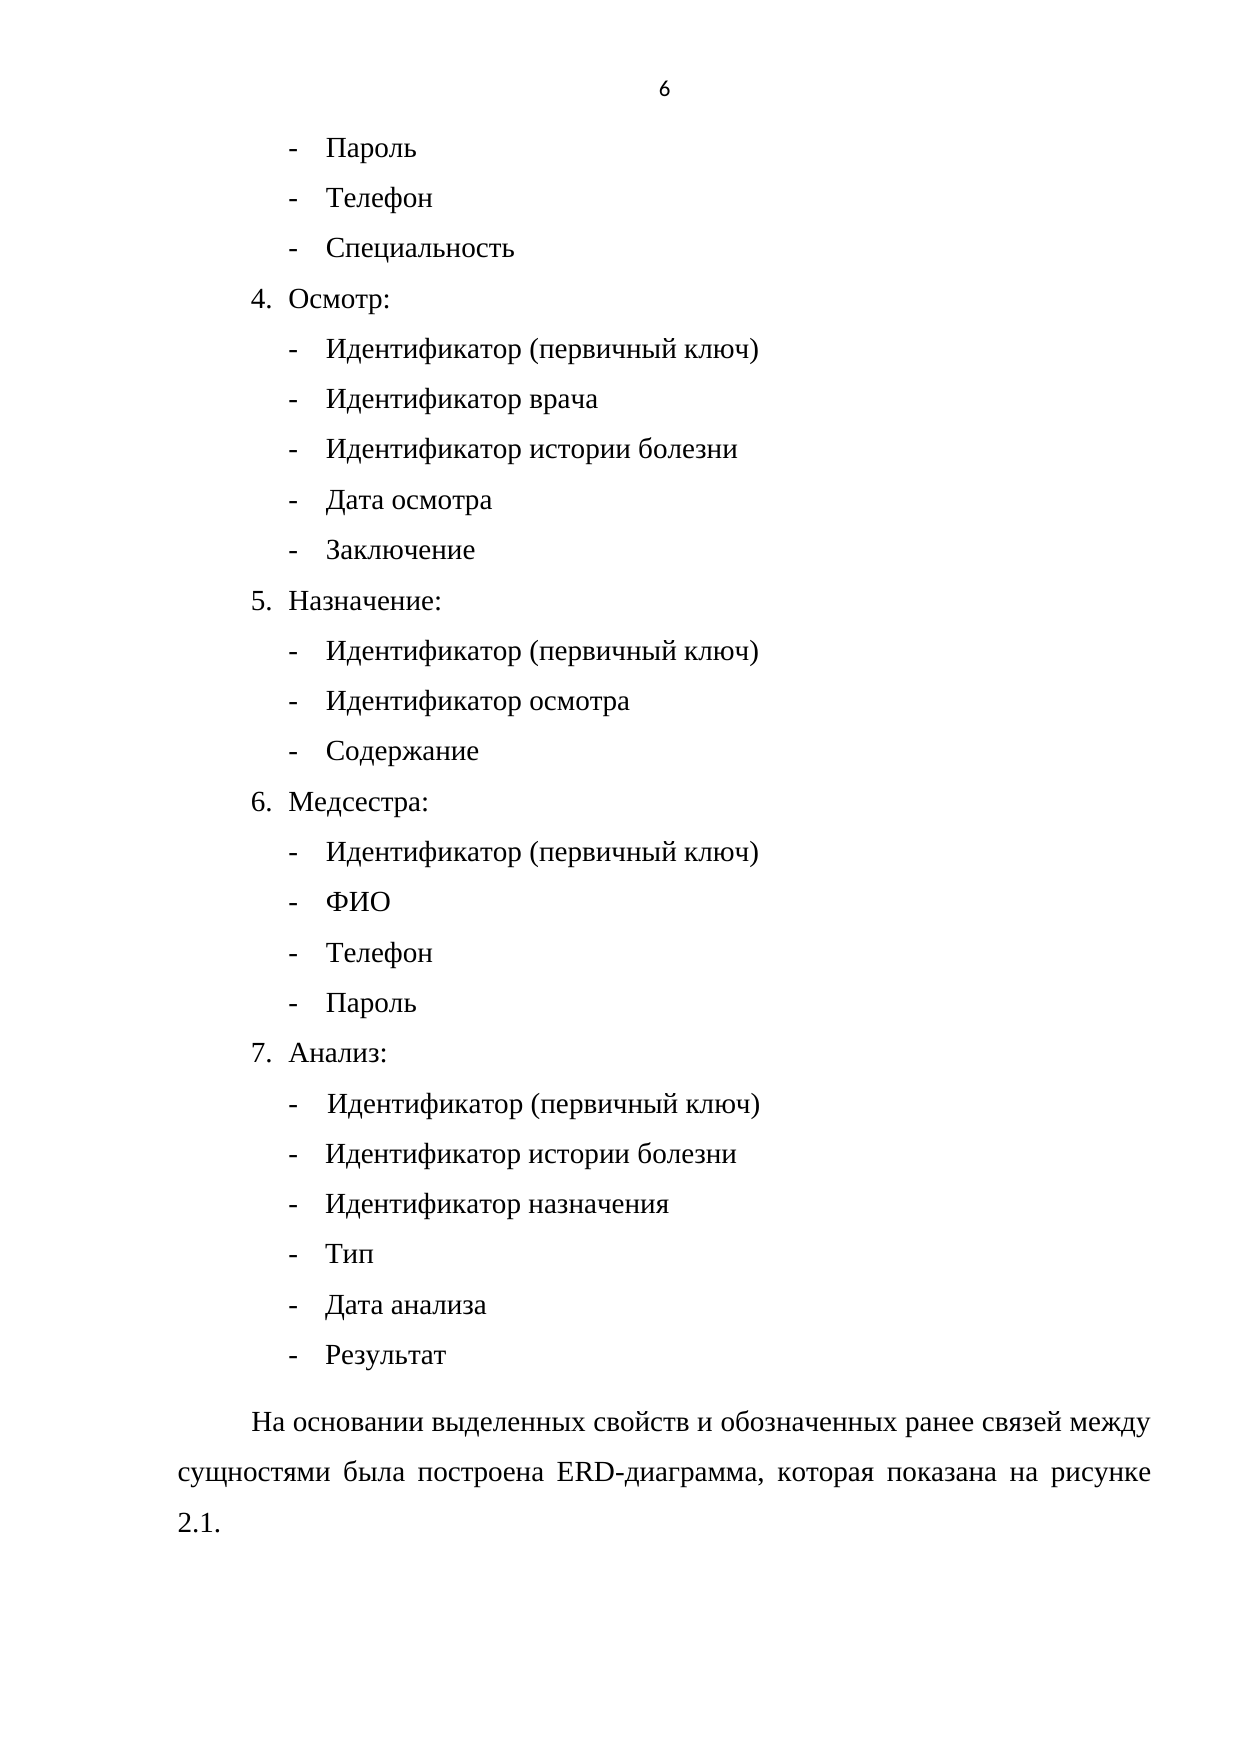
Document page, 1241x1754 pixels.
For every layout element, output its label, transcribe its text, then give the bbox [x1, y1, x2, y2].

list Специальность [288, 230, 1152, 264]
list Содержание [288, 733, 1152, 767]
list Назначение: [251, 583, 1152, 616]
list Медсестра: [251, 784, 1152, 817]
list Дата осмотра [288, 482, 1152, 516]
list - Результат [288, 1337, 1152, 1371]
list Идентификатор (первичный ключ) [288, 633, 1152, 666]
list Заключение [288, 532, 1152, 566]
list Идентификатор (первичный ключ) [288, 834, 1152, 868]
list ФИО [288, 884, 1152, 918]
list Идентификатор (первичный ключ) [288, 331, 1152, 364]
list Осмотр: [251, 281, 1152, 314]
list - Идентификатор (первичный ключ) [288, 1086, 1152, 1119]
list - Тип [288, 1237, 1152, 1270]
list - Дата анализа [288, 1287, 1152, 1321]
list - Идентификатор назначения [288, 1186, 1152, 1220]
list Телефон [288, 180, 1152, 214]
list Пароль [288, 985, 1152, 1019]
text На основании выделенных свойств и обозначенных ранее связей между сущностями была построена ERD-диаграмма, которая показана на рисунке 2.1. [177, 1404, 1152, 1538]
list Идентификатор врача [288, 381, 1152, 415]
list Идентификатор истории болезни [288, 432, 1152, 465]
list Идентификатор осмотра [288, 683, 1152, 717]
list - Идентификатор истории болезни [288, 1136, 1152, 1169]
list Телефон [288, 935, 1152, 968]
list Анализ: [251, 1035, 1152, 1069]
list Пароль [288, 130, 1152, 163]
